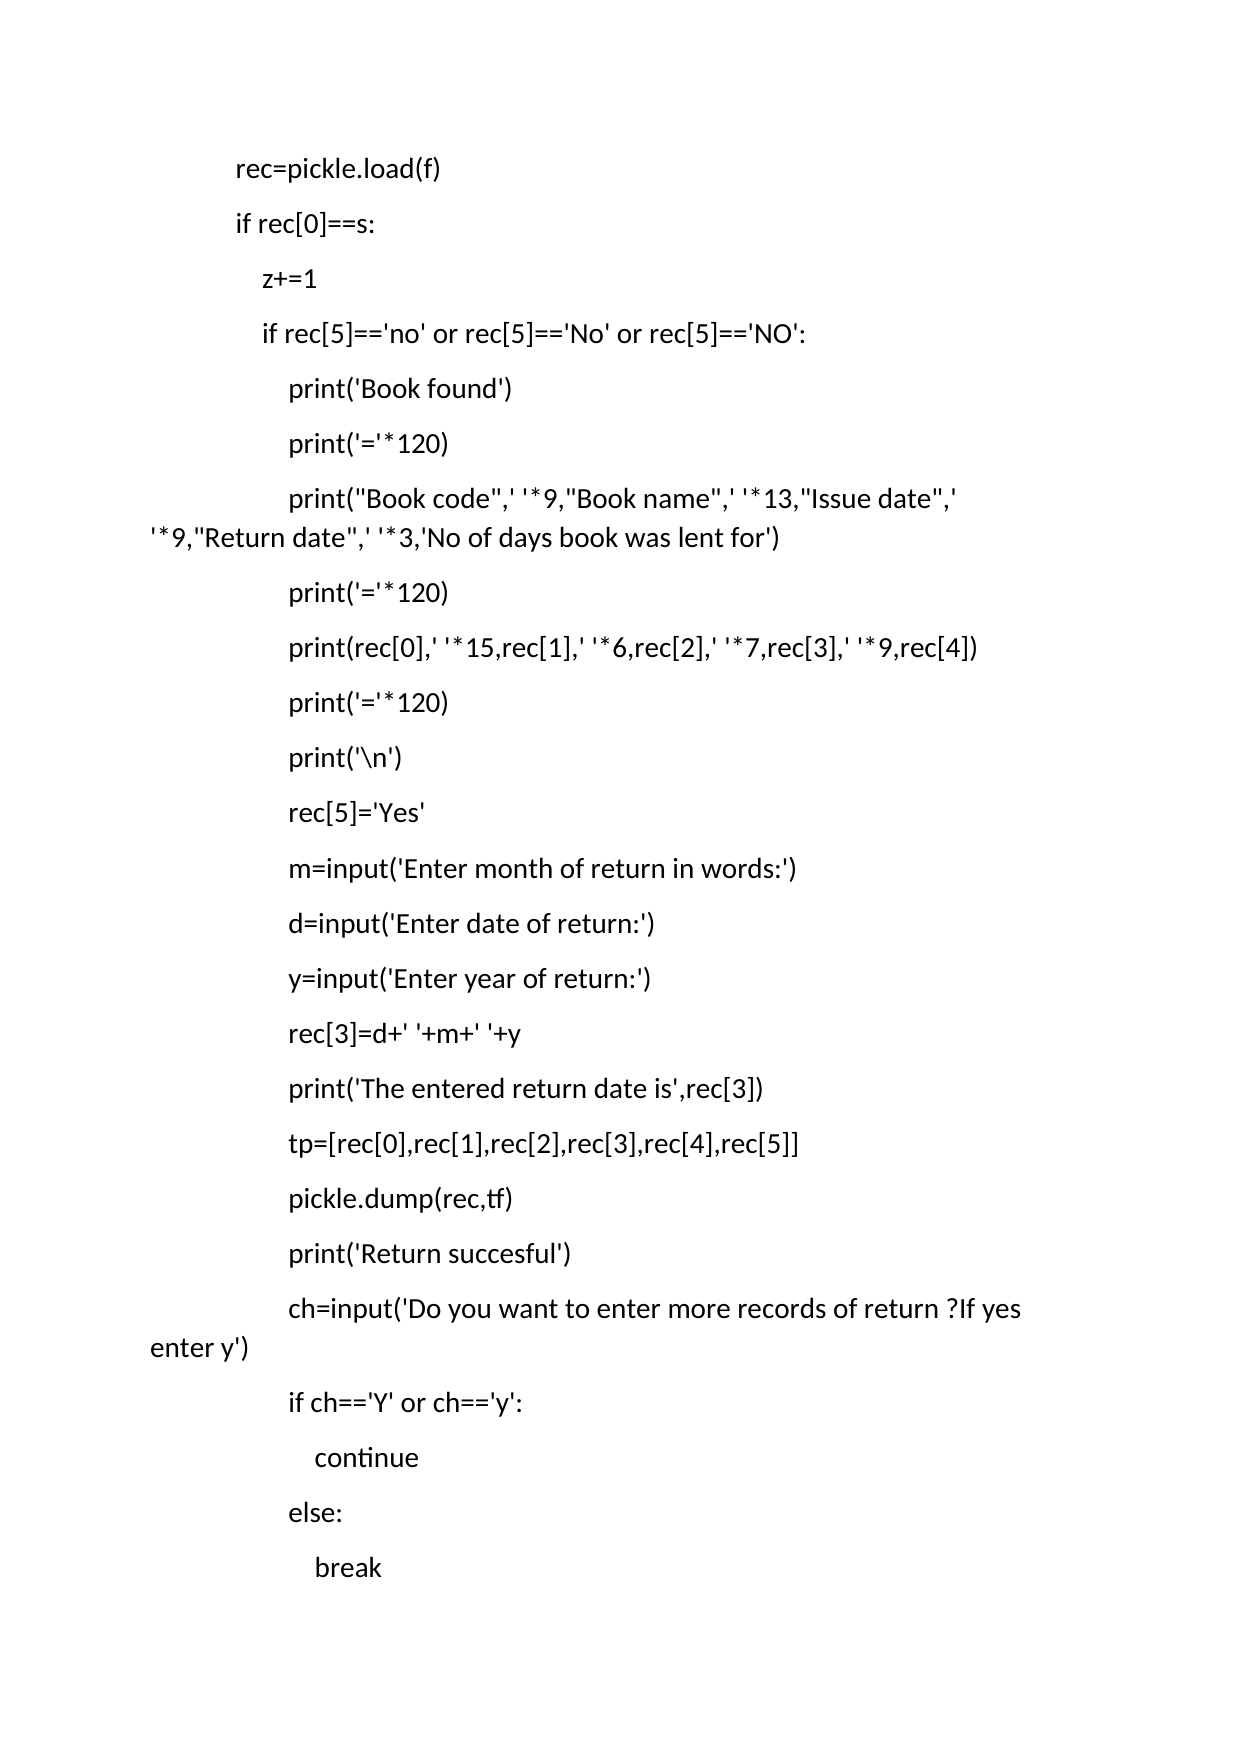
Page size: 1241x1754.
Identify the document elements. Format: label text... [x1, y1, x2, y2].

text continue [150, 1439, 1090, 1475]
text break [150, 1549, 1090, 1585]
text m=input('Enter month of return in words:') [150, 850, 1090, 885]
text rec[3]=d+' '+m+' '+y [150, 1015, 1090, 1051]
text print('\n') [150, 739, 1090, 775]
text rec[5]='Yes' [150, 794, 1090, 830]
text print('The entered return date is',rec[3]) [150, 1070, 1090, 1106]
text rec=pickle.load(f) [150, 150, 1090, 186]
text pickle.dump(rec,tf) [150, 1180, 1090, 1216]
text print('='*120) [150, 574, 1090, 610]
text print("Book code",' '*9,"Book name",' '*13,"Issue date",' '*9,"Return date",' '*3,'No of days book was lent for') [150, 481, 1090, 555]
text tp=[rec[0],rec[1],rec[2],rec[3],rec[4],rec[5]] [150, 1125, 1090, 1161]
text print('Return succesful') [150, 1235, 1090, 1271]
text if rec[5]=='no' or rec[5]=='No' or rec[5]=='NO': [150, 315, 1090, 351]
text else: [150, 1494, 1090, 1530]
text y=input('Enter year of return:') [150, 960, 1090, 996]
text if rec[0]==s: [150, 205, 1090, 241]
text if ch=='Y' or ch=='y': [150, 1384, 1090, 1420]
text ch=input('Do you want to enter more records of return ?If yes enter y') [150, 1291, 1090, 1364]
text print('='*120) [150, 426, 1090, 461]
text print('='*120) [150, 684, 1090, 720]
text print('Book found') [150, 370, 1090, 406]
text print(rec[0],' '*15,rec[1],' '*6,rec[2],' '*7,rec[3],' '*9,rec[4]) [150, 629, 1090, 665]
text z+=1 [150, 260, 1090, 296]
text d=input('Enter date of return:') [150, 905, 1090, 940]
